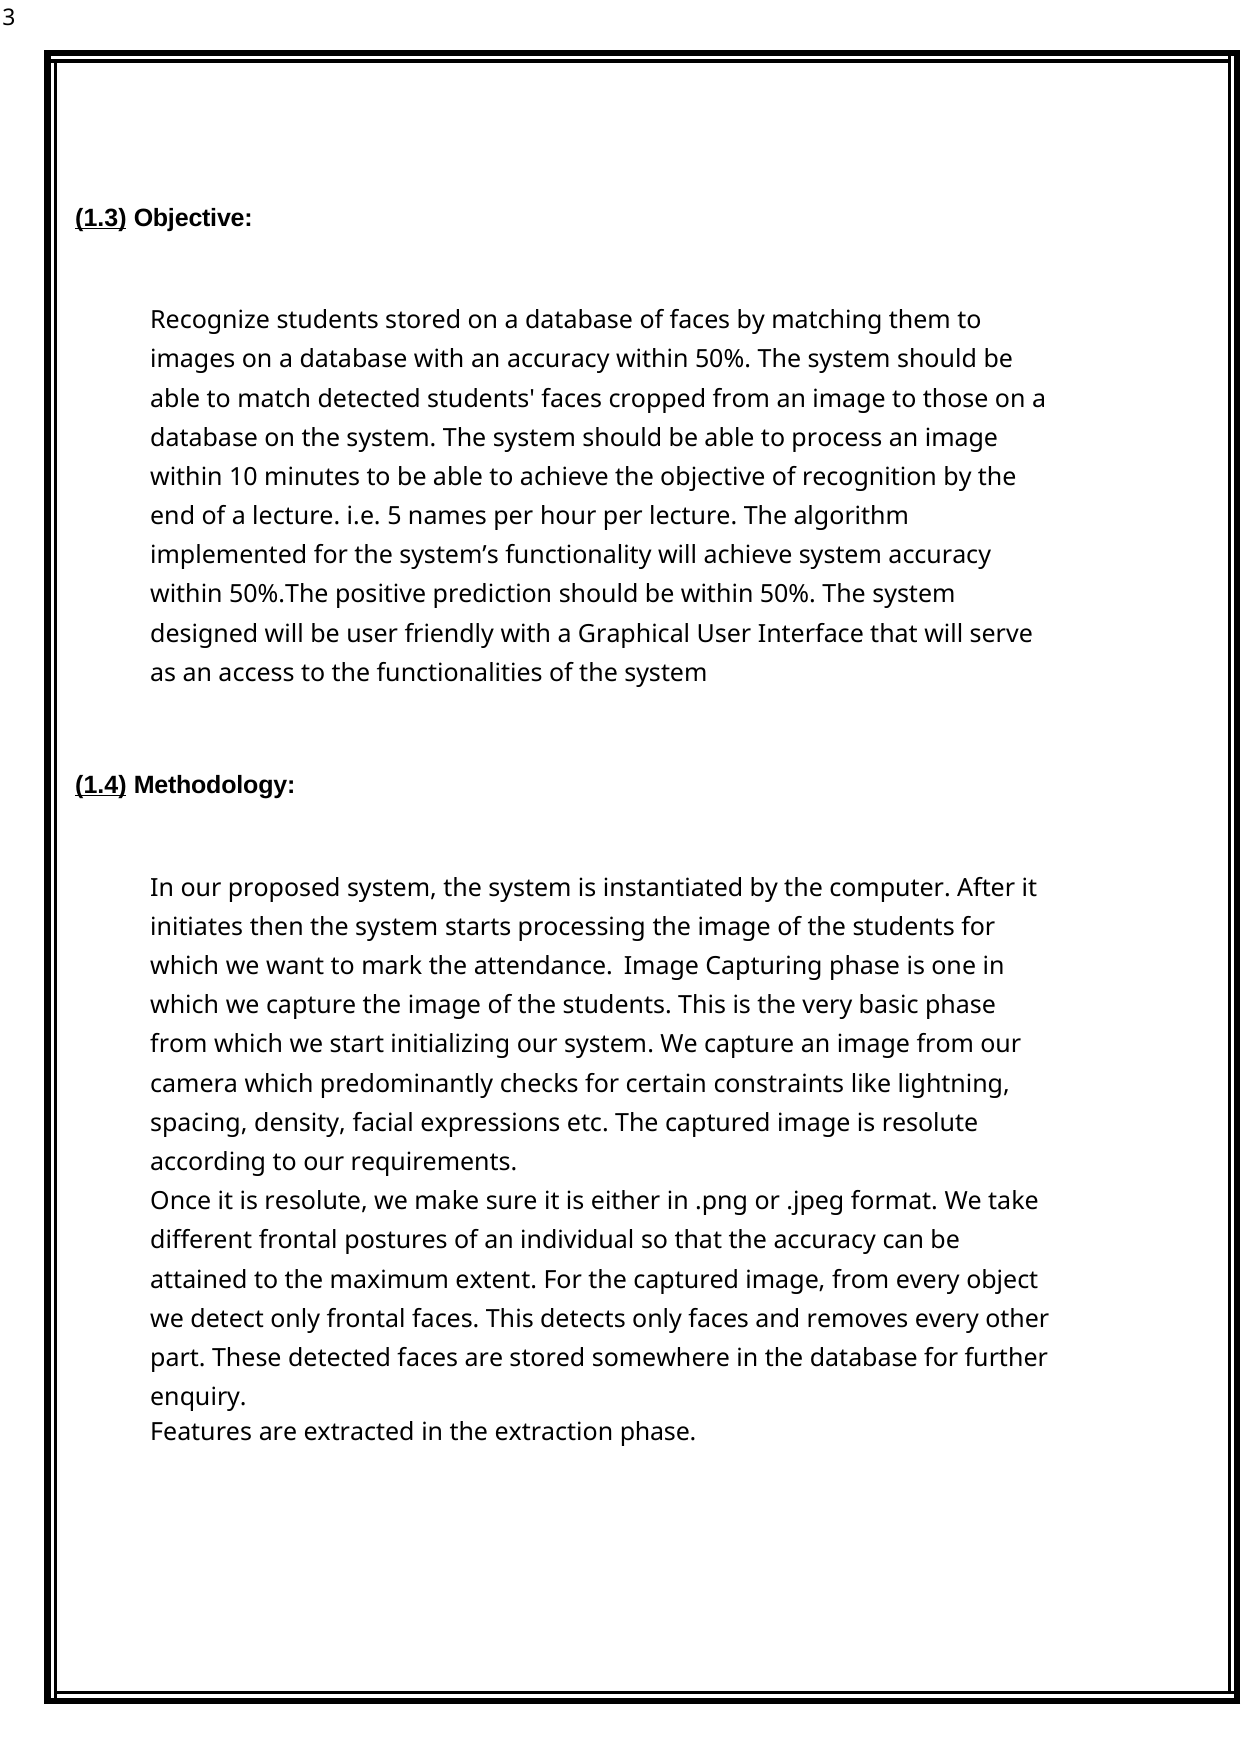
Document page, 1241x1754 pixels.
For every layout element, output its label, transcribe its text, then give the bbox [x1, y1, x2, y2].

subtitle (1.3) Objective: [75, 203, 1228, 231]
text Recognize students stored on a database of faces by matching them to images on a database with an accuracy within 50%. The system should be able to match detected students' faces cropped from an image to those on a database on the system. The system should be able to process an image within 10 minutes to be able to achieve the objective of recognition by the end of a lecture. i.e. 5 names per hour per lecture. The algorithm implemented for the system’s functionality will achieve system accuracy within 50%.The positive prediction should be within 50%. The system designed will be user friendly with a Graphical User Interface that will serve as an access to the functionalities of the system [150, 302, 1049, 688]
text Once it is resolute, we make sure it is either in .png or .jpeg format. We take different frontal postures of an individual so that the accuracy can be attained to the maximum extent. For the captured image, from every object we detect only frontal faces. This detects only faces and removes every other part. These detected faces are stored somewhere in the database for further enquiry. [150, 1183, 1057, 1413]
text In our proposed system, the system is instantiated by the computer. After it initiates then the system starts processing the image of the students for which we want to mark the attendance. Image Capturing phase is one in which we capture the image of the students. This is the very basic phase from which we start initializing our system. We capture an image from our camera which predominantly checks for certain constraints like lightning, spacing, density, facial expressions etc. The captured image is resolute according to our requirements. [150, 869, 1049, 1178]
subtitle (1.4) Methodology: [75, 770, 1228, 799]
text Features are extracted in the extraction phase. [150, 1418, 1228, 1447]
